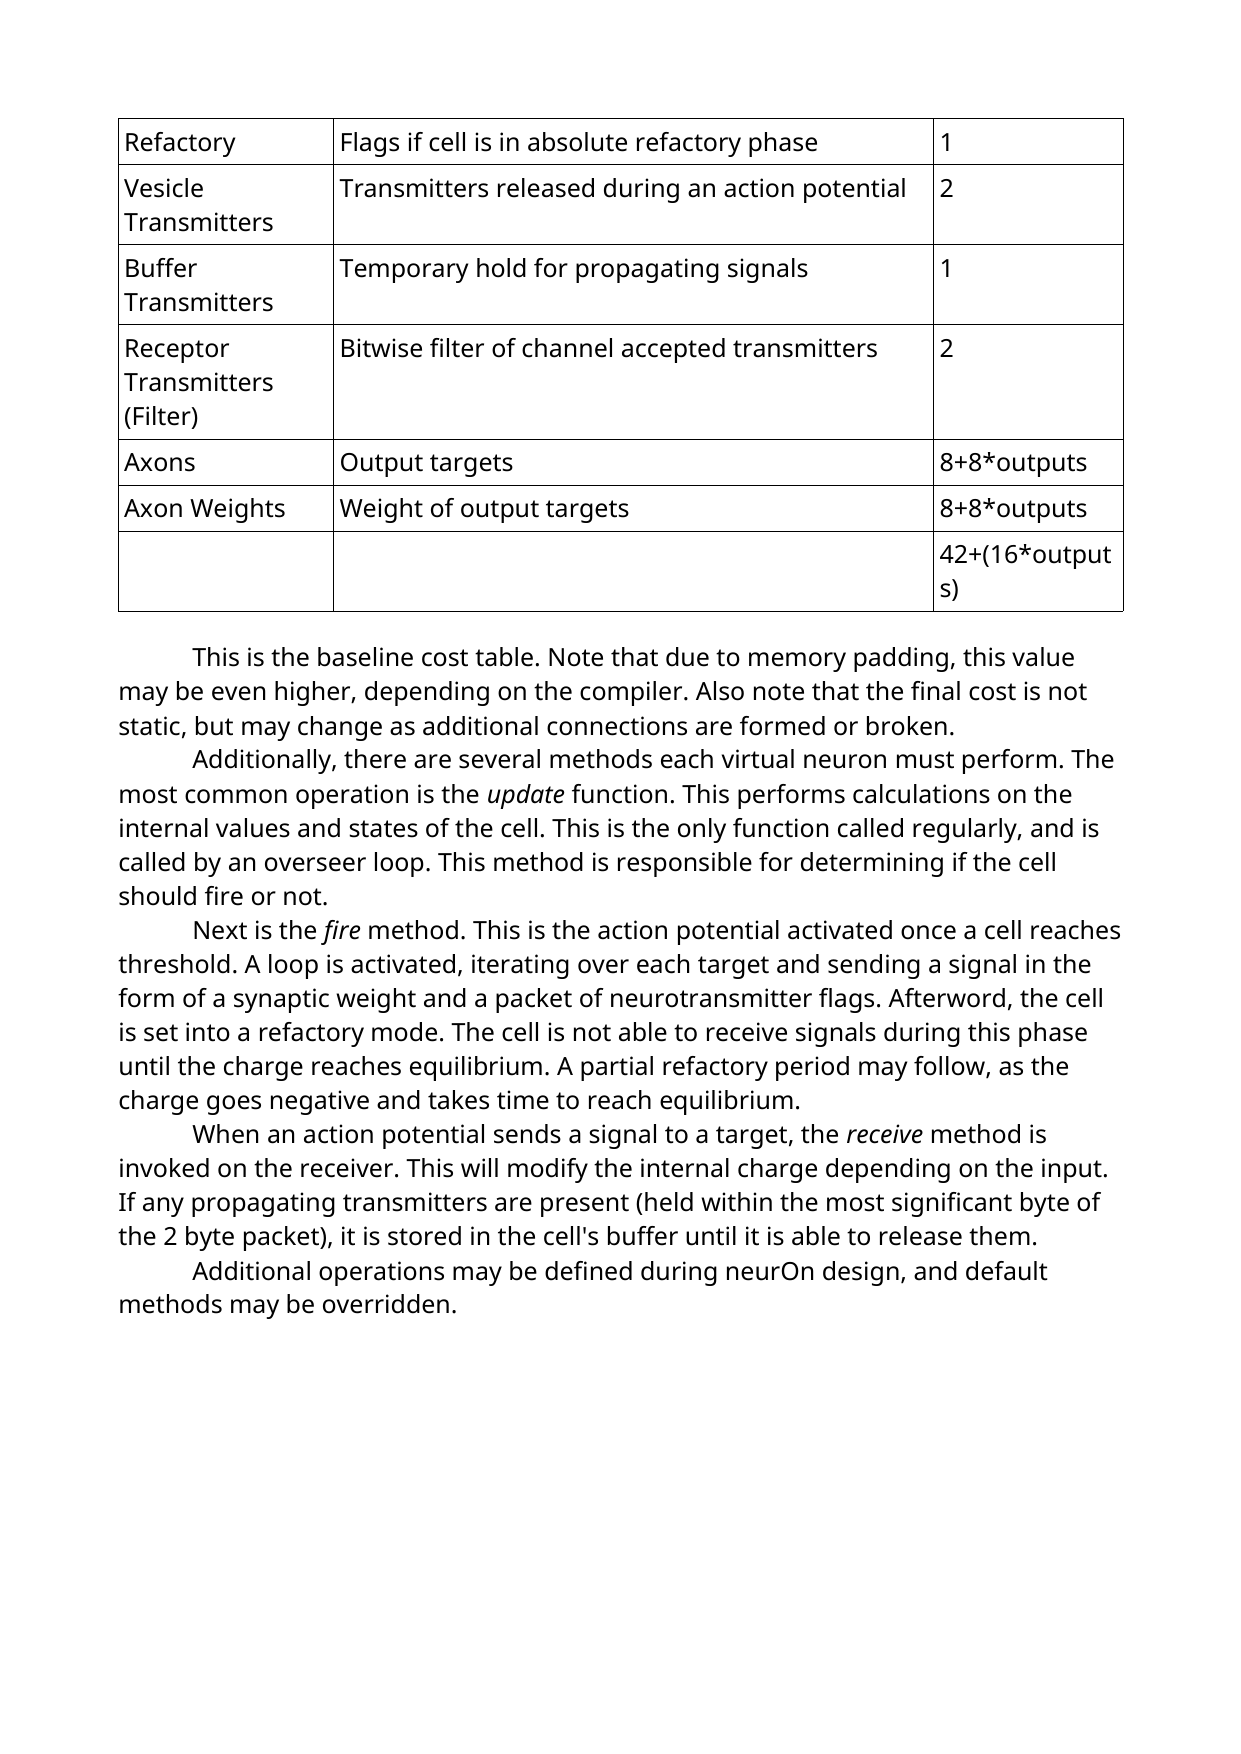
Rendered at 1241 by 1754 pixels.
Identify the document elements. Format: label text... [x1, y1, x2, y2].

text When an action potential sends a signal to a target, the receive method is invoked on the receiver. This will modify the internal charge depending on the input. If any propagating transmitters are present (held within the most significant byte of the 2 byte packet), it is stored in the cell's buffer until it is able to release them. [118, 1117, 1122, 1253]
text Next is the fire method. This is the action potential activated once a cell reaches threshold. A loop is activated, iterating over each target and sending a signal in the form of a synaptic weight and a packet of neurotransmitter flags. Afterword, the cell is set into a refactory mode. The cell is not able to receive signals during this phase until the charge reaches equilibrium. A partial refactory period may follow, as the charge goes negative and takes time to reach equilibrium. [118, 912, 1122, 1117]
table_cell 2 [934, 325, 1123, 438]
table_cell Axon Weights [119, 486, 333, 531]
table_cell 2 [934, 165, 1123, 244]
table_cell Vesicle Transmitters [119, 165, 333, 244]
table_cell Temporary hold for propagating signals [334, 245, 933, 324]
table_cell [334, 532, 933, 611]
table_cell [119, 532, 333, 611]
table_cell Transmitters released during an action potential [334, 165, 933, 244]
table_cell Output targets [334, 440, 933, 484]
table_cell 8+8*outputs [934, 486, 1123, 531]
table_cell 1 [934, 119, 1123, 164]
table_cell Refactory [119, 119, 333, 164]
text This is the baseline cost table. Note that due to memory padding, this value may be even higher, depending on the compiler. Also note that the final cost is not static, but may change as additional connections are formed or broken. [118, 640, 1122, 742]
table_cell Receptor Transmitters (Filter) [119, 325, 333, 438]
text Additional operations may be defined during neurOn design, and default methods may be overridden. [118, 1253, 1122, 1321]
table_cell Bitwise filter of channel accepted transmitters [334, 325, 933, 438]
table_cell Axons [119, 440, 333, 484]
table_cell 1 [934, 245, 1123, 324]
table_cell 42+(16*outputs) [934, 532, 1123, 611]
table_cell 8+8*outputs [934, 440, 1123, 484]
text Additionally, there are several methods each virtual neuron must perform. The most common operation is the update function. This performs calculations on the internal values and states of the cell. This is the only function called regularly, and is called by an overseer loop. This method is responsible for determining if the cell should fire or not. [118, 742, 1122, 912]
table_cell Buffer Transmitters [119, 245, 333, 324]
table_cell Weight of output targets [334, 486, 933, 531]
table_cell Flags if cell is in absolute refactory phase [334, 119, 933, 164]
